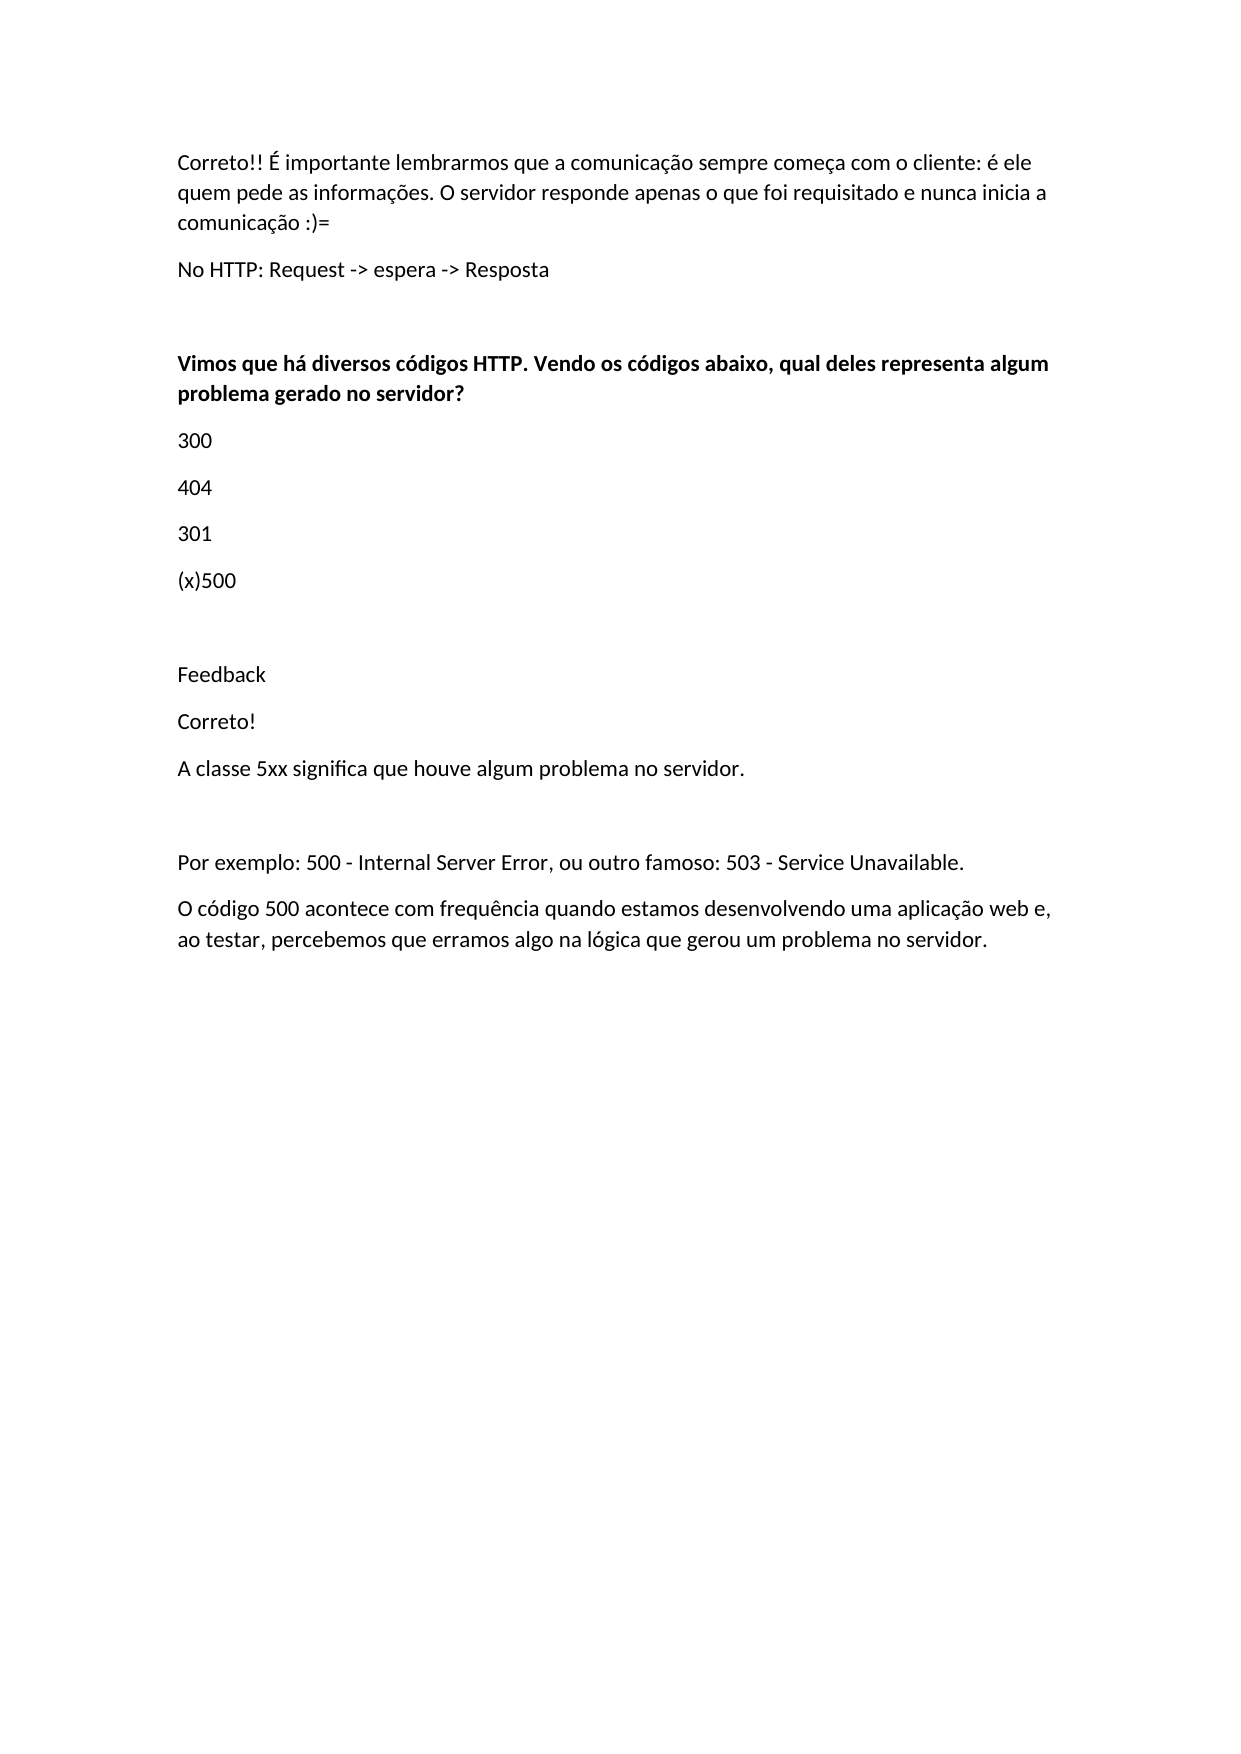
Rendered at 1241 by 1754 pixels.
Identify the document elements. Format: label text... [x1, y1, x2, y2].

text No HTTP: Request -> espera -> Resposta [177, 255, 1063, 283]
text Por exemplo: 500 - Internal Server Error, ou outro famoso: 503 - Service Unavailable. [177, 848, 1063, 876]
text Correto! [177, 707, 1063, 735]
text Vimos que há diversos códigos HTTP. Vendo os códigos abaixo, qual deles representa algum problema gerado no servidor? [177, 349, 1063, 407]
text Feedback [177, 660, 1063, 688]
text 301 [177, 519, 1063, 547]
text 404 [177, 473, 1063, 501]
text O código 500 acontece com frequência quando estamos desenvolvendo uma aplicação web e, ao testar, percebemos que erramos algo na lógica que gerou um problema no servidor. [177, 894, 1063, 953]
text 300 [177, 426, 1063, 454]
text (x)500 [177, 566, 1063, 594]
text Correto!! É importante lembrarmos que a comunicação sempre começa com o cliente: é ele quem pede as informações. O servidor responde apenas o que foi requisitado e nunca inicia a comunicação :)= [177, 148, 1063, 236]
text A classe 5xx significa que houve algum problema no servidor. [177, 754, 1063, 782]
